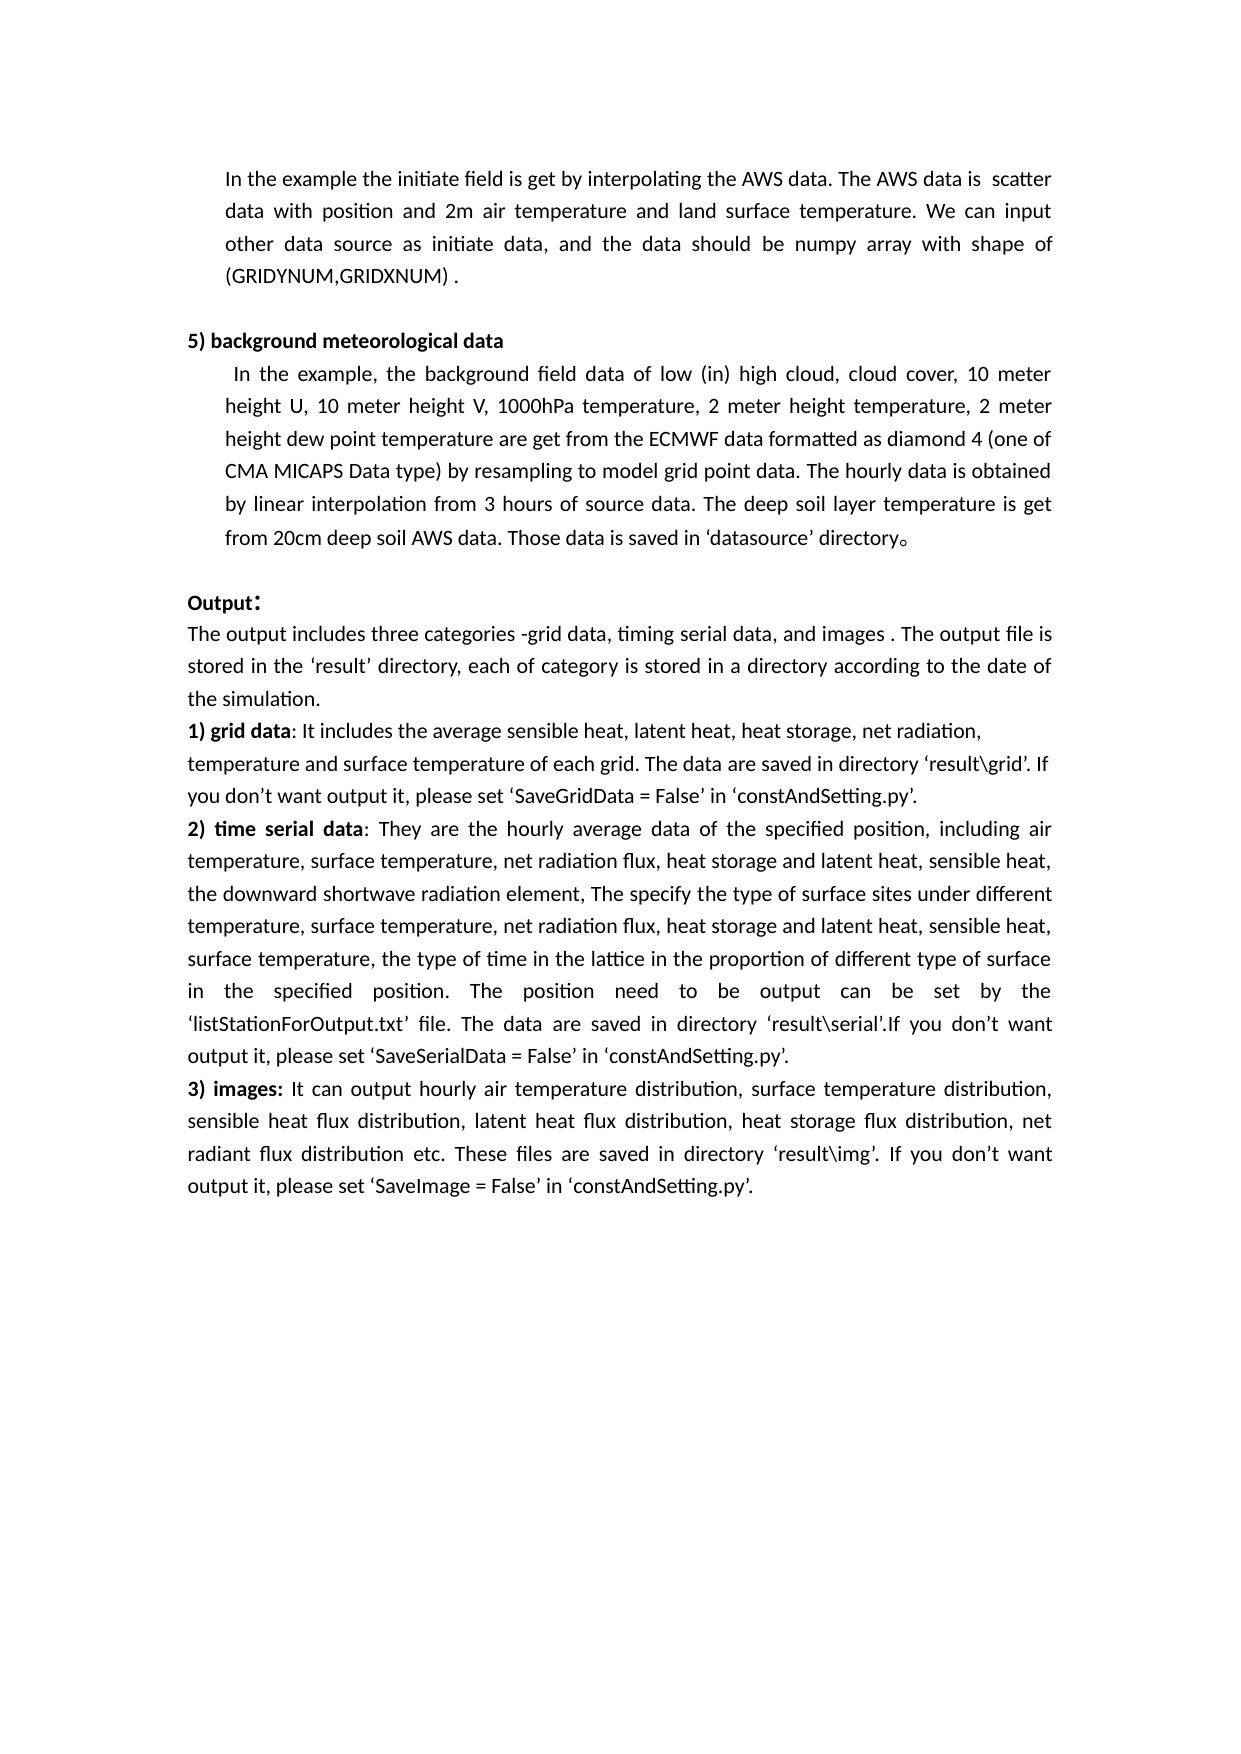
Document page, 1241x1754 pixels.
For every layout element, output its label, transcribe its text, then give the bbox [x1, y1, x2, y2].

list background meteorological data [187, 324, 1053, 357]
list 3) images: It can output hourly air temperature distribution, surface temperature distribution, sensible heat flux distribution, latent heat flux distribution, heat storage flux distribution, net radiant flux distribution etc. These files are saved in directory ‘result\img’. If you don’t want output it, please set ‘SaveImage = False’ in ‘constAndSetting.py’. [187, 1072, 1053, 1202]
text The output includes three categories -grid data, timing serial data, and images . The output file is stored in the ‘result’ directory, each of category is stored in a directory according to the date of the simulation. [187, 617, 1053, 714]
list In the example, the background field data of low (in) high cloud, cloud cover, 10 meter height U, 10 meter height V, 1000hPa temperature, 2 meter height temperature, 2 meter height dew point temperature are get from the ECMWF data formatted as diamond 4 (one of CMA MICAPS Data type) by resampling to model grid point data. The hourly data is obtained by linear interpolation from 3 hours of source data. The deep soil layer temperature is get from 20cm deep soil AWS data. Those data is saved in ‘datasource’ directory。 [225, 357, 1053, 552]
text Output： [187, 584, 1053, 617]
text 1) grid data: It includes the average sensible heat, latent heat, heat storage, net radiation, temperature and surface temperature of each grid. The data are saved in directory ‘result\grid’. If you don’t want output it, please set ‘SaveGridData = False’ in ‘constAndSetting.py’. [187, 714, 1053, 812]
list In the example the initiate field is get by interpolating the AWS data. The AWS data is scatter data with position and 2m air temperature and land surface temperature. We can input other data source as initiate data, and the data should be numpy array with shape of (GRIDYNUM,GRIDXNUM) . [225, 162, 1053, 292]
list 2) time serial data: They are the hourly average data of the specified position, including air temperature, surface temperature, net radiation flux, heat storage and latent heat, sensible heat, the downward shortwave radiation element, The specify the type of surface sites under different temperature, surface temperature, net radiation flux, heat storage and latent heat, sensible heat, surface temperature, the type of time in the lattice in the proportion of different type of surface in the specified position. The position need to be output can be set by the ‘listStationForOutput.txt’ file. The data are saved in directory ‘result\serial’.If you don’t want output it, please set ‘SaveSerialData = False’ in ‘constAndSetting.py’. [187, 812, 1053, 1072]
